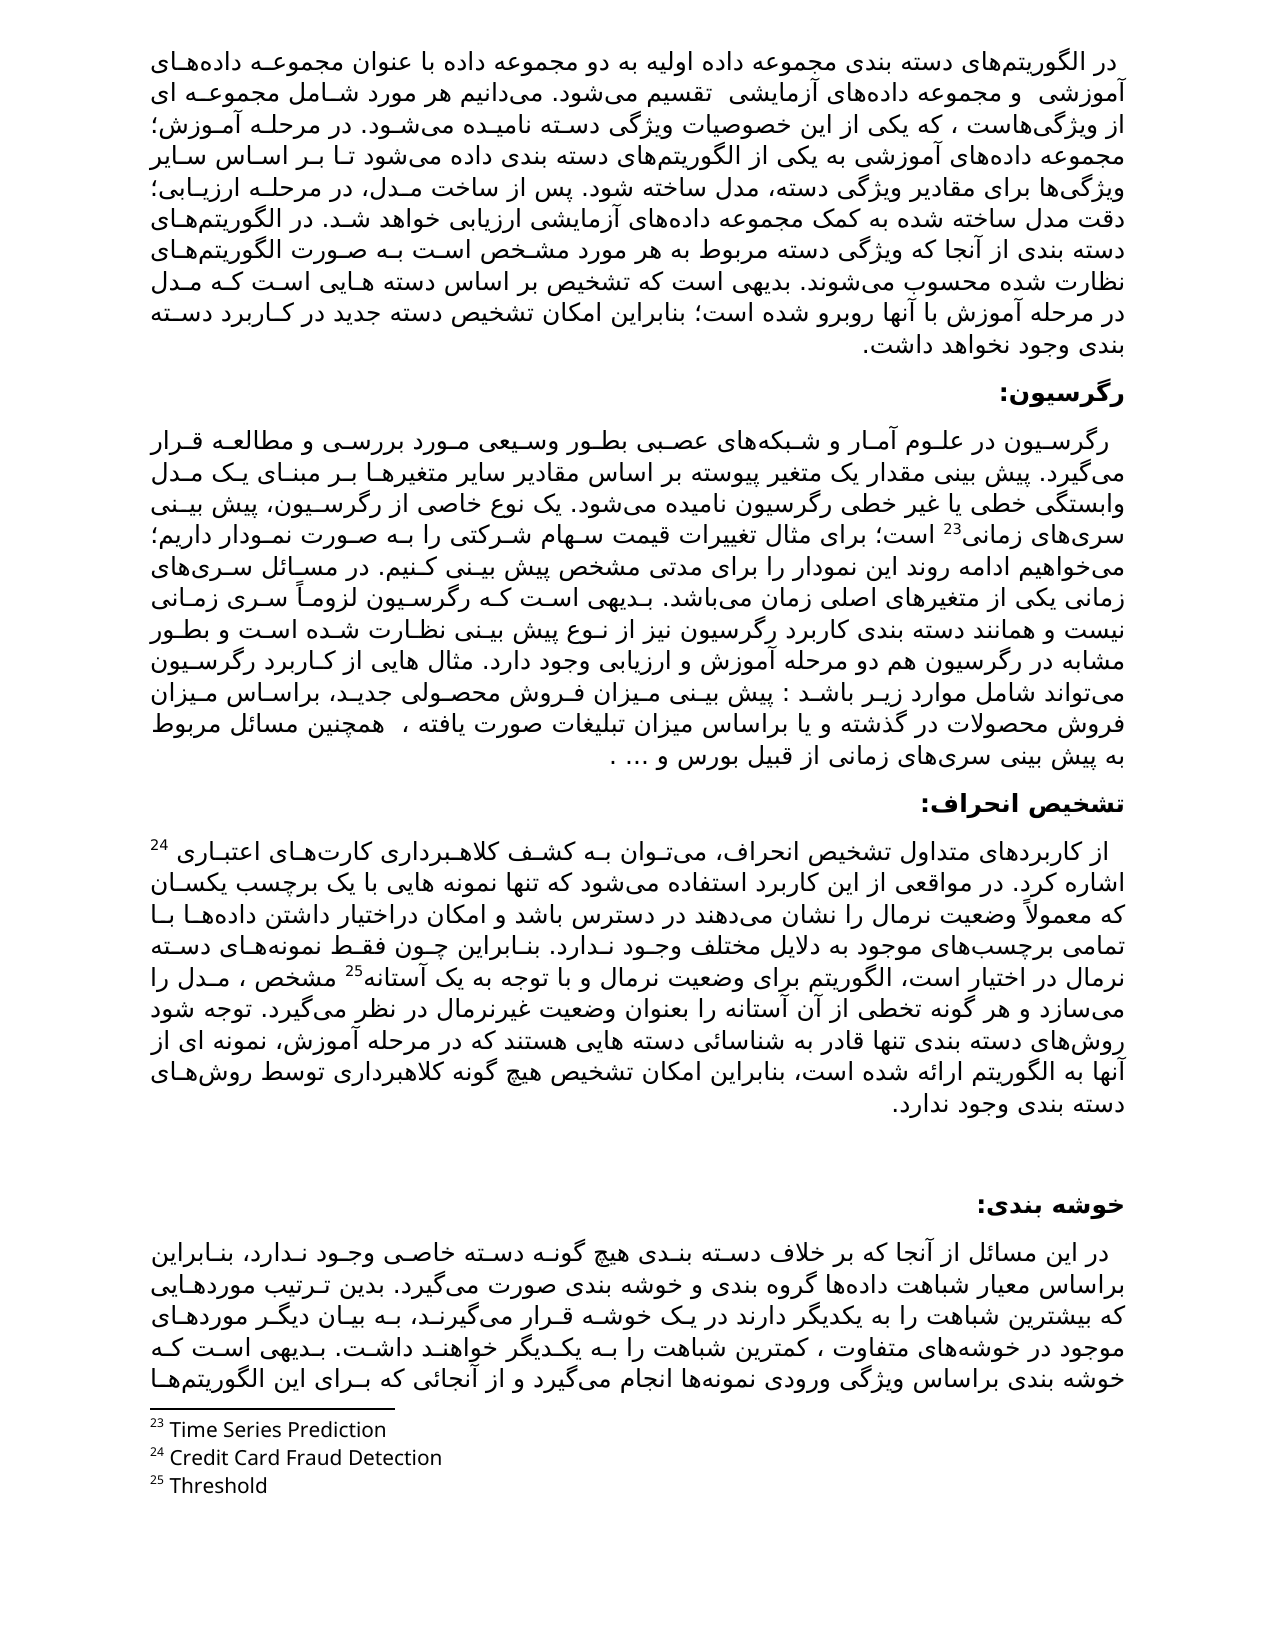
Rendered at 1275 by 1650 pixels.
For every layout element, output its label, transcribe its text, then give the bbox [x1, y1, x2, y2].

text از کاربردهای متداول تشخیص انحراف، می‌توان به کشف کلاهبرداری کارت‌های اعتباری اشاره کرد. در مواقعی از این کاربرد استفاده می‌شود که تنها نمونه هایی با یک برچسب یکسان که معمولاً وضعیت نرمال را نشان می‌دهند در دسترس باشد و امکان دراختیار داشتن داده‌ها با تمامی برچسب‌های موجود به دلایل مختلف وجود ندارد. بنابراین چون فقط نمونه‌های دسته نرمال در اختیار است، الگوریتم برای وضعیت نرمال و با توجه به یک آستانه مشخص ، مدل را می‌سازد و هر گونه تخطی از آن آستانه را بعنوان وضعیت غیرنرمال در نظر می‌گیرد. توجه شود روش‌های دسته بندی تنها قادر به شناسائی دسته هایی هستند که در مرحله آموزش، نمونه ای از آنها به الگوریتم ارائه شده است، بنابراین امکان تشخیص هیچ گونه کلاهبرداری توسط روش‌های دسته بندی وجود ندارد. [150, 837, 1125, 1118]
text در الگوریتم‌های دسته بندی مجموعه داده اولیه به دو مجموعه داده با عنوان مجموعه داده‌های آموزشی و مجموعه داده‌های آزمایشی تقسیم می‌شود. می‌دانیم هر مورد شامل مجموعه ای از ویژگی‌هاست ، که یکی از این خصوصیات ویژگی دسته نامیده می‌شود. در مرحله آموزش؛ مجموعه داده‌های آموزشی به یکی از الگوریتم‌های دسته بندی داده می‌شود تا بر اساس سایر ویژگی‌ها برای مقادیر ویژگی دسته، مدل ساخته شود. پس از ساخت مدل، در مرحله ارزیابی؛ دقت مدل ساخته شده به کمک مجموعه داده‌های آزمایشی ارزیابی خواهد شد. در الگوریتم‌های دسته بندی از آنجا که ویژگی دسته مربوط به هر مورد مشخص است به صورت الگوریتم‌های نظارت شده محسوب می‌شوند. بدیهی است که تشخیص بر اساس دسته هایی است که مدل در مرحله آموزش با آنها روبرو شده است؛ بنابراین امکان تشخیص دسته جدید در کاربرد دسته بندی وجود نخواهد داشت. [150, 47, 1125, 359]
text رگرسیون در علوم آمار و شبکه‌های عصبی بطور وسیعی مورد بررسی و مطالعه قرار می‌گیرد. پیش بینی مقدار یک متغیر پیوسته بر اساس مقادیر سایر متغیرها بر مبنای یک مدل وابستگی خطی یا غیر خطی رگرسیون نامیده می‌شود. یک نوع خاصی از رگرسیون، پیش بینی سری‌های زمانی است؛ برای مثال تغییرات قیمت سهام شرکتی را به صورت نمودار داریم؛ می‌خواهیم ادامه روند این نمودار را برای مدتی مشخص پیش بینی کنیم. در مسائل سری‌های زمانی یکی از متغیرهای اصلی زمان می‌باشد. بدیهی است که رگرسیون لزوماً سری زمانی نیست و همانند دسته بندی کاربرد رگرسیون نیز از نوع پیش بینی نظارت شده است و بطور مشابه در رگرسیون هم دو مرحله آموزش و ارزیابی وجود دارد. مثال هایی از کاربرد رگرسیون می‌تواند شامل موارد زیر باشد : پیش بینی میزان فروش محصولی جدید، براساس میزان فروش محصولات در گذشته و یا براساس میزان تبلیغات صورت یافته ، همچنین مسائل مربوط به پیش بینی سری‌های زمانی از قبیل بورس و ... . [150, 426, 1125, 770]
text رگرسیون: [150, 378, 1125, 407]
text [150, 1238, 1125, 1393]
text خوشه بندی: [150, 1190, 1125, 1219]
text تشخیص انحراف: [150, 789, 1125, 818]
